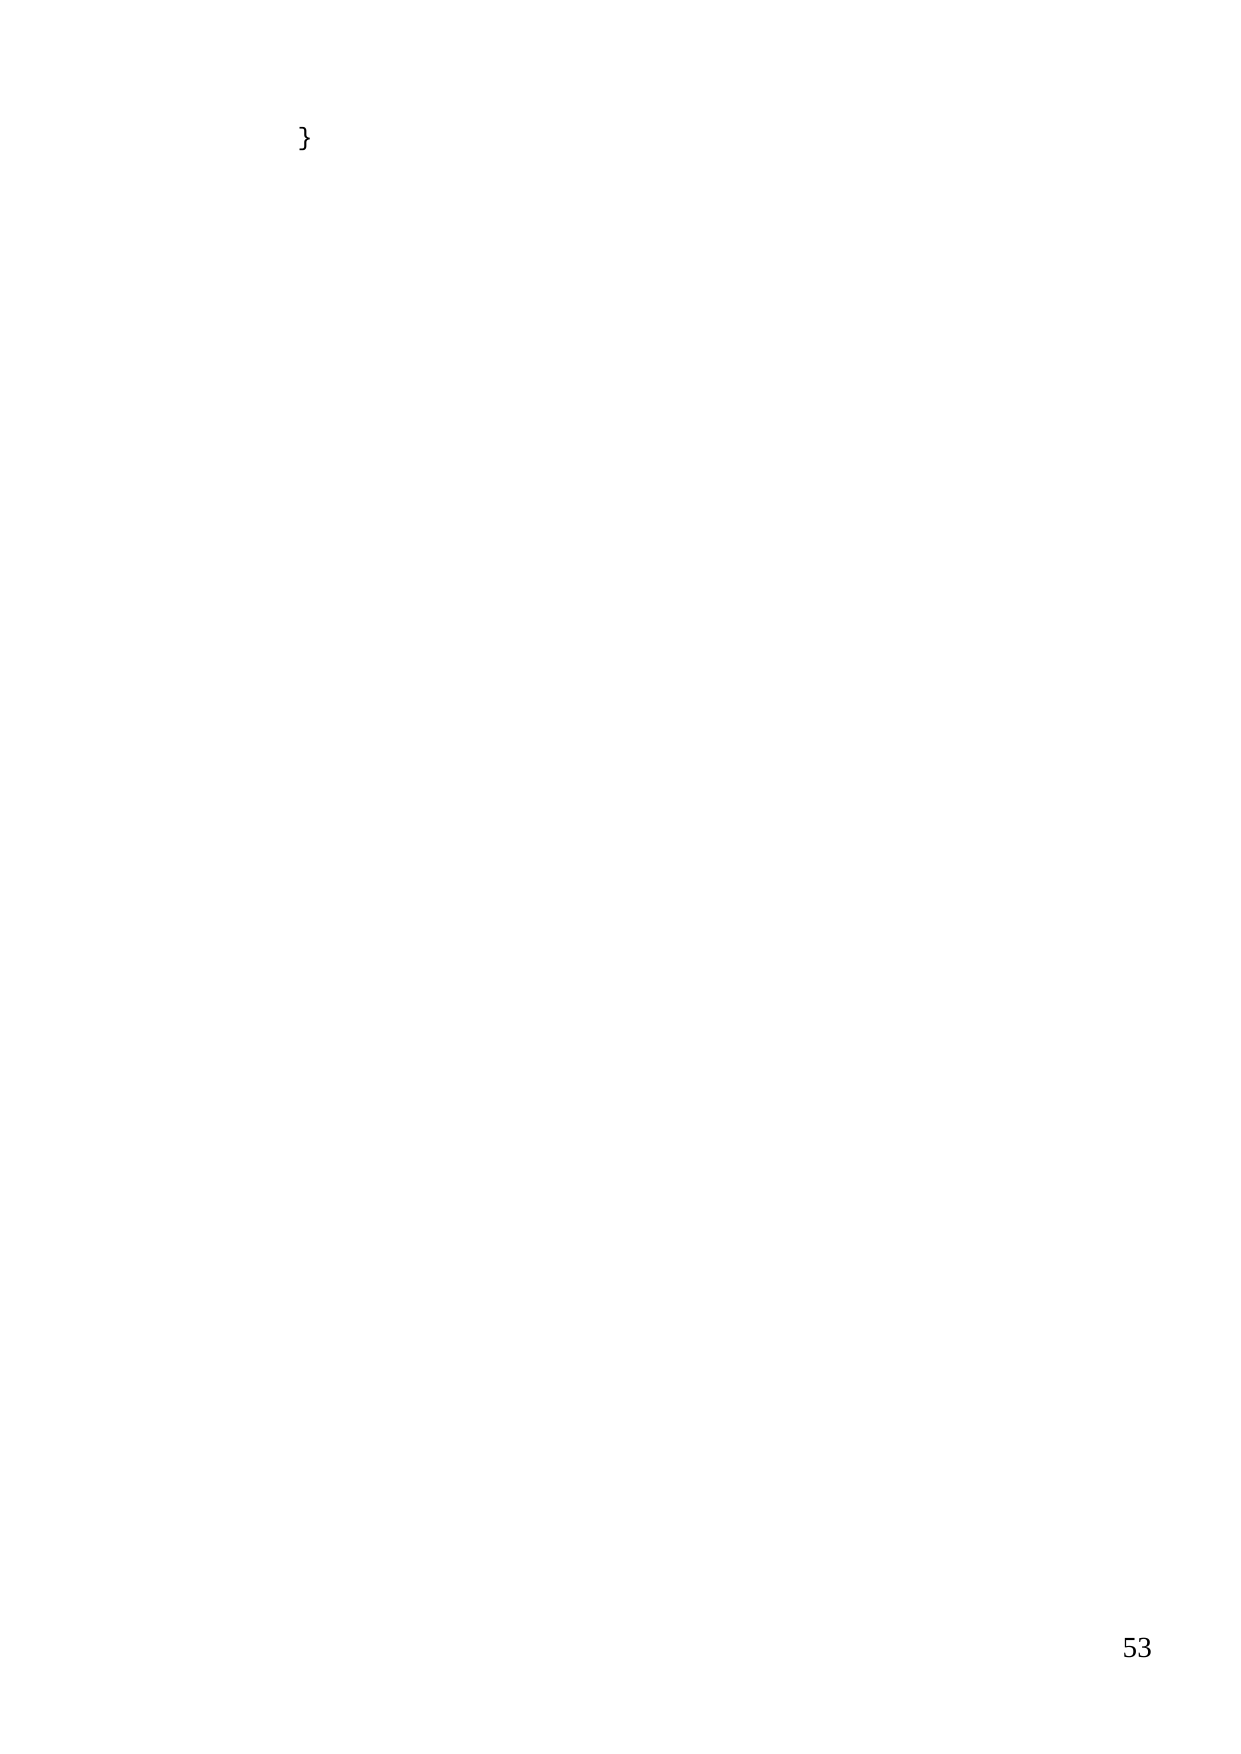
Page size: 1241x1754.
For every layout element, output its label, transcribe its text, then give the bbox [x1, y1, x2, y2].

text } [177, 124, 1152, 152]
